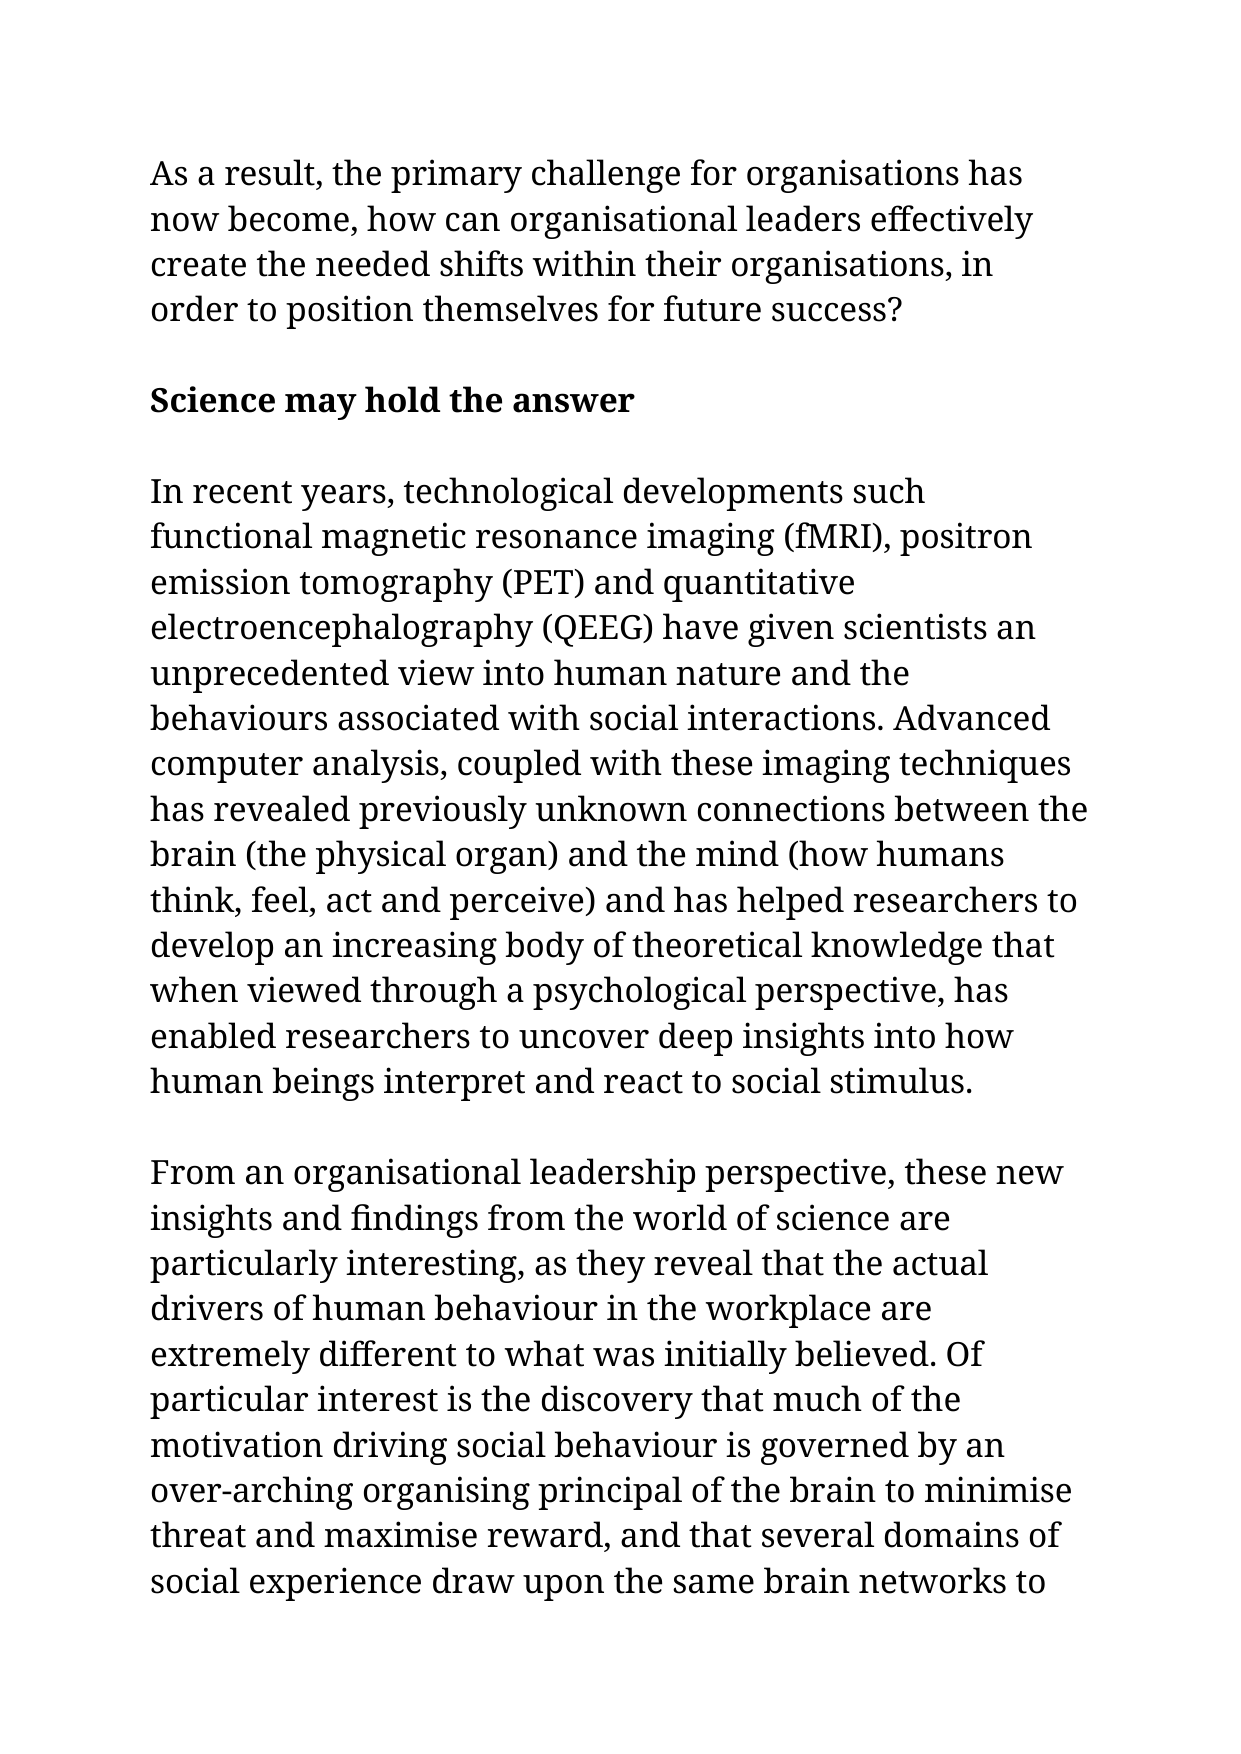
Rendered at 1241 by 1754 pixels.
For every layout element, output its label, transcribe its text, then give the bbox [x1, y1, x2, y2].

text As a result, the primary challenge for organisations has now become, how can organisational leaders effectively create the needed shifts within their organisations, in order to position themselves for future success? [150, 150, 1090, 332]
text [150, 1149, 1090, 1603]
text Science may hold the answer [150, 377, 1090, 422]
text In recent years, technological developments such functional magnetic resonance imaging (fMRI), positron emission tomography (PET) and quantitative electroencephalography (QEEG) have given scientists an unprecedented view into human nature and the behaviours associated with social interactions. Advanced computer analysis, coupled with these imaging techniques has revealed previously unknown connections between the brain (the physical organ) and the mind (how humans think, feel, act and perceive) and has helped researchers to develop an increasing body of theoretical knowledge that when viewed through a psychological perspective, has enabled researchers to uncover deep insights into how human beings interpret and react to social stimulus. [150, 468, 1090, 1103]
